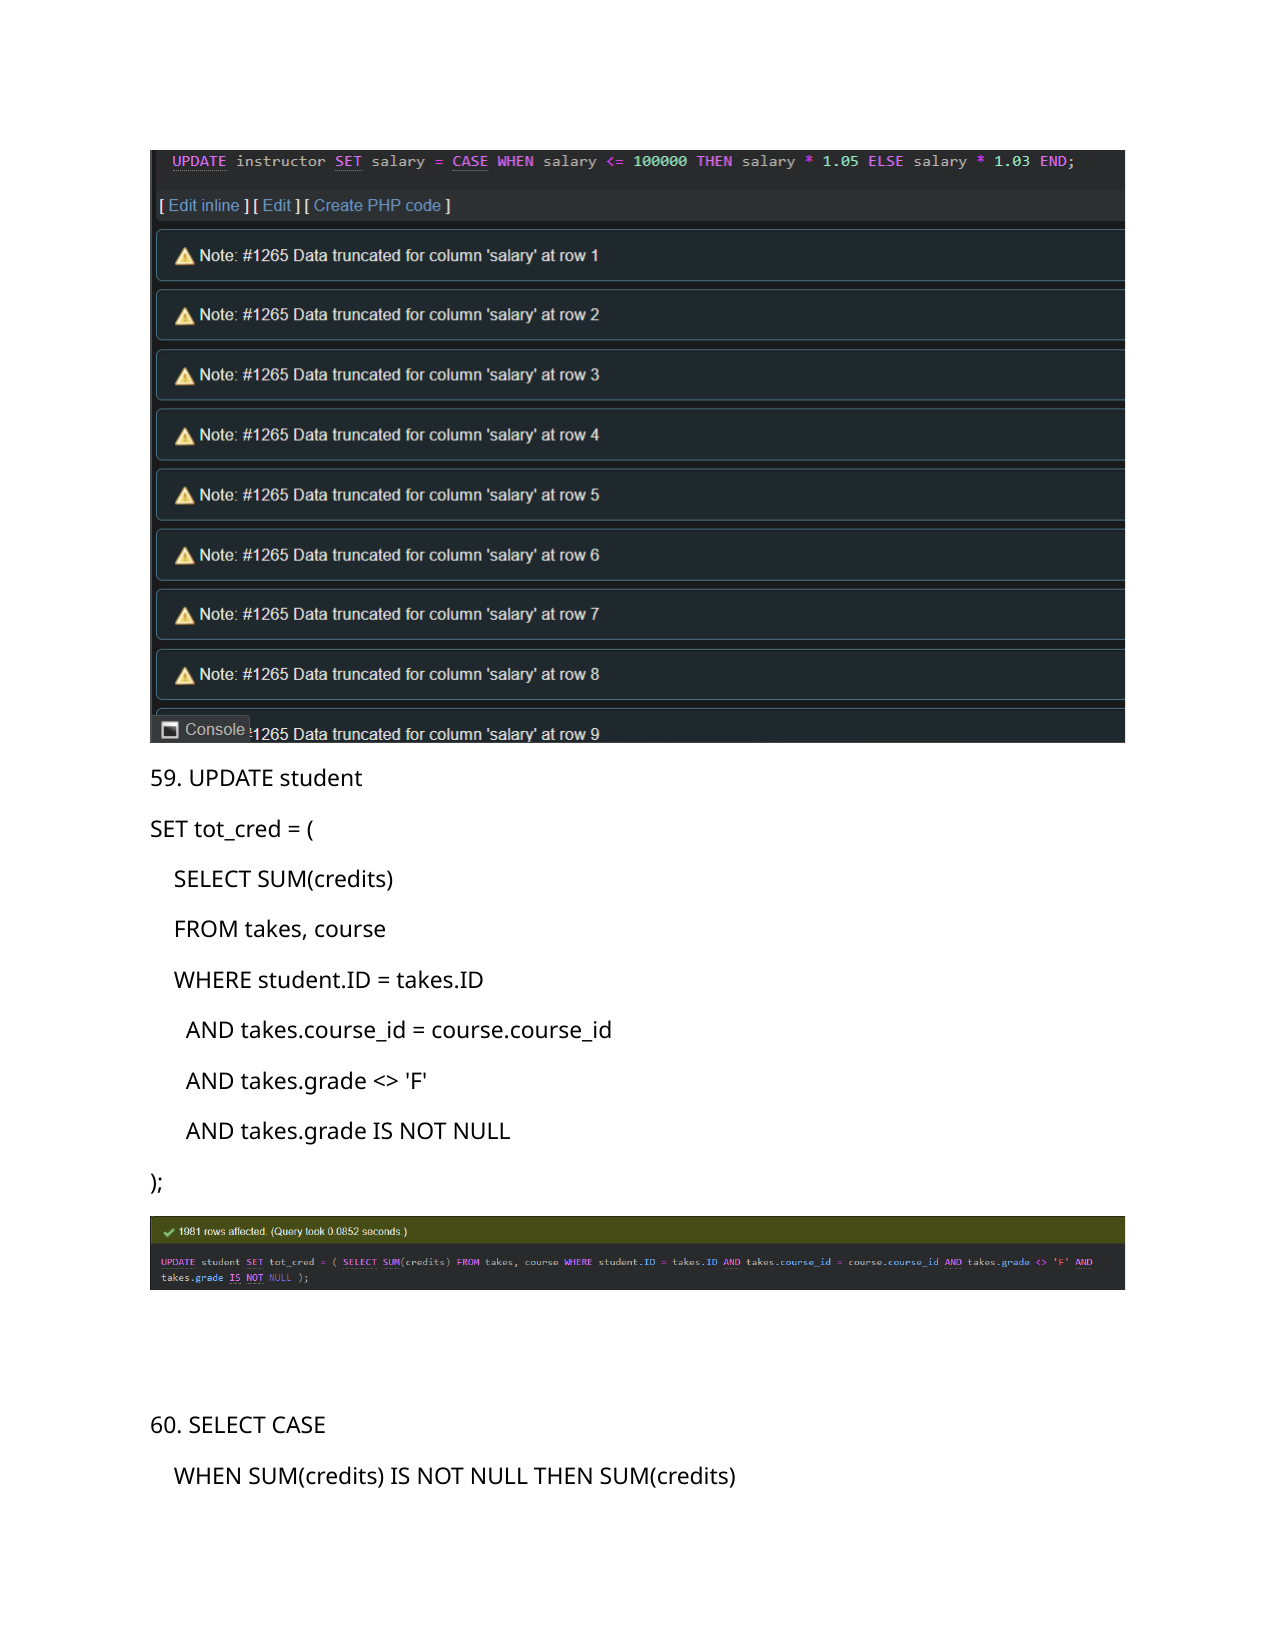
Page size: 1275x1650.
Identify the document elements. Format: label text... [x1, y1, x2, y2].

text SELECT SUM(credits) [150, 863, 1125, 894]
text ); [150, 1166, 1125, 1197]
picture [150, 150, 1125, 743]
text FROM takes, course [150, 913, 1125, 945]
text AND takes.course_id = course.course_id [150, 1014, 1125, 1046]
text WHERE student.ID = takes.ID [150, 964, 1125, 995]
text AND takes.grade IS NOT NULL [150, 1115, 1125, 1146]
picture [150, 1216, 1125, 1290]
text 59. UPDATE student [150, 762, 1125, 793]
text WHEN SUM(credits) IS NOT NULL THEN SUM(credits) [150, 1460, 1125, 1491]
text 60. SELECT CASE [150, 1409, 1125, 1441]
text AND takes.grade <> 'F' [150, 1065, 1125, 1096]
text SET tot_cred = ( [150, 813, 1125, 844]
